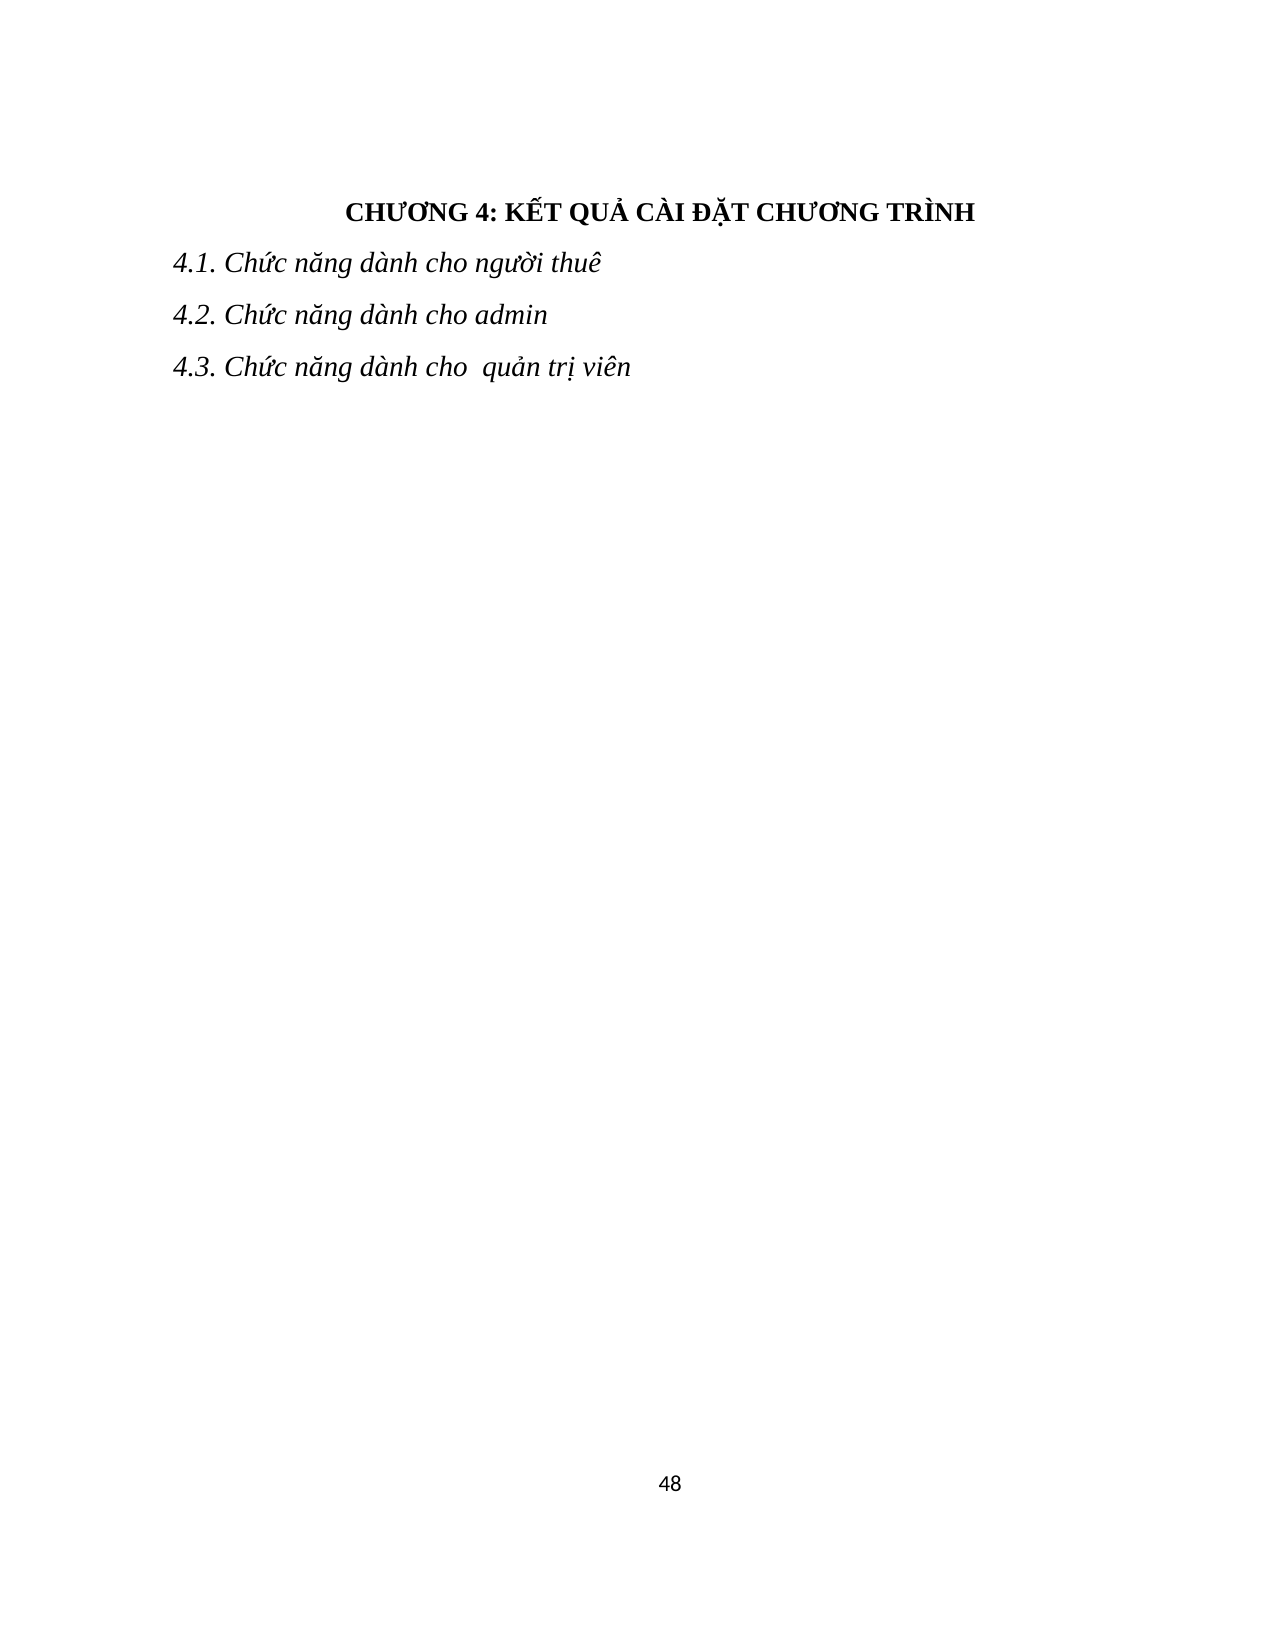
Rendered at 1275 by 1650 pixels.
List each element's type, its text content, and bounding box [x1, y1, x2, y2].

subtitle 4.3. Chức năng dành cho quản trị viên [173, 349, 1219, 382]
subtitle 4.2. Chức năng dành cho admin [173, 297, 1219, 330]
subtitle CHƯƠNG 4: KẾT QUẢ CÀI ĐẶT CHƯƠNG TRÌNH [127, 196, 1193, 227]
subtitle 4.1. Chức năng dành cho người thuê [173, 245, 1219, 278]
